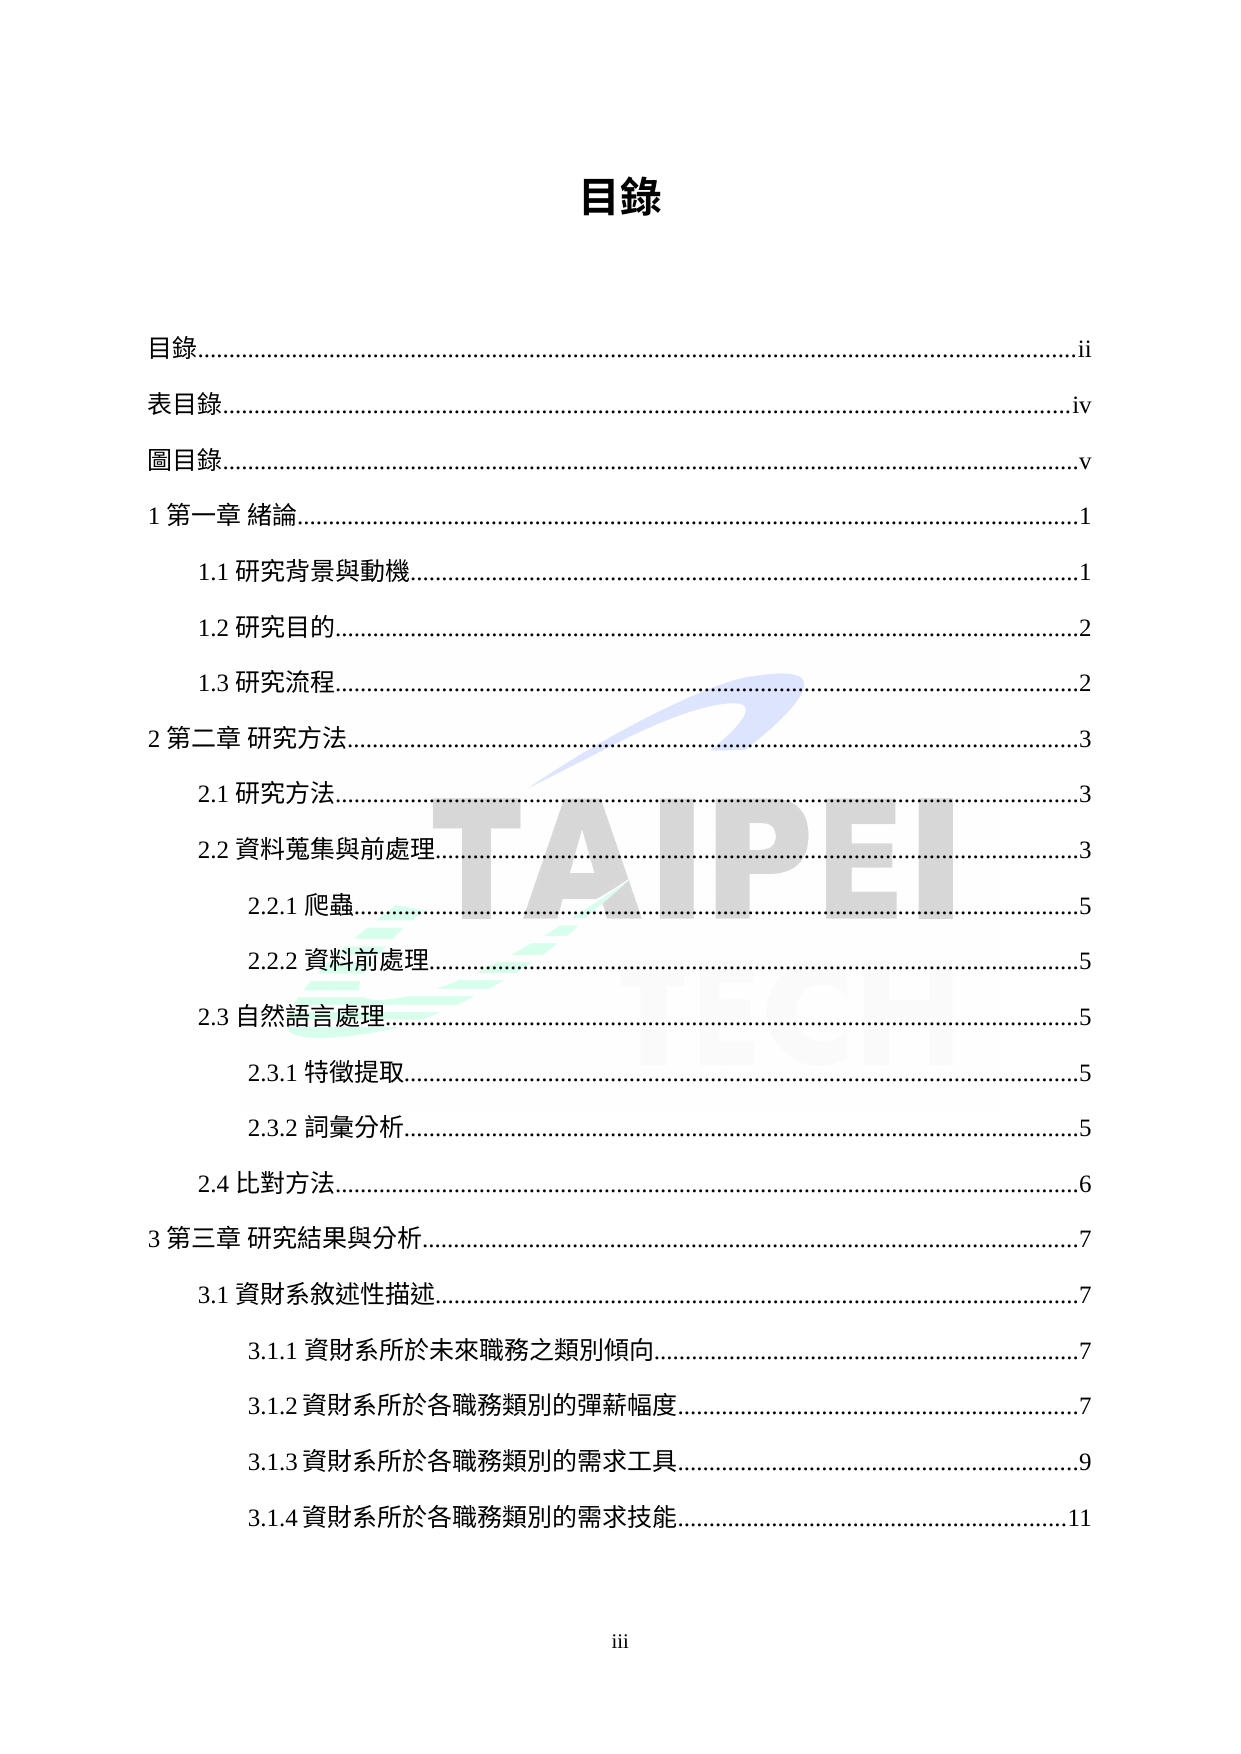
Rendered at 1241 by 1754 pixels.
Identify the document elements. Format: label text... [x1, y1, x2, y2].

title 目錄 [148, 157, 1092, 232]
